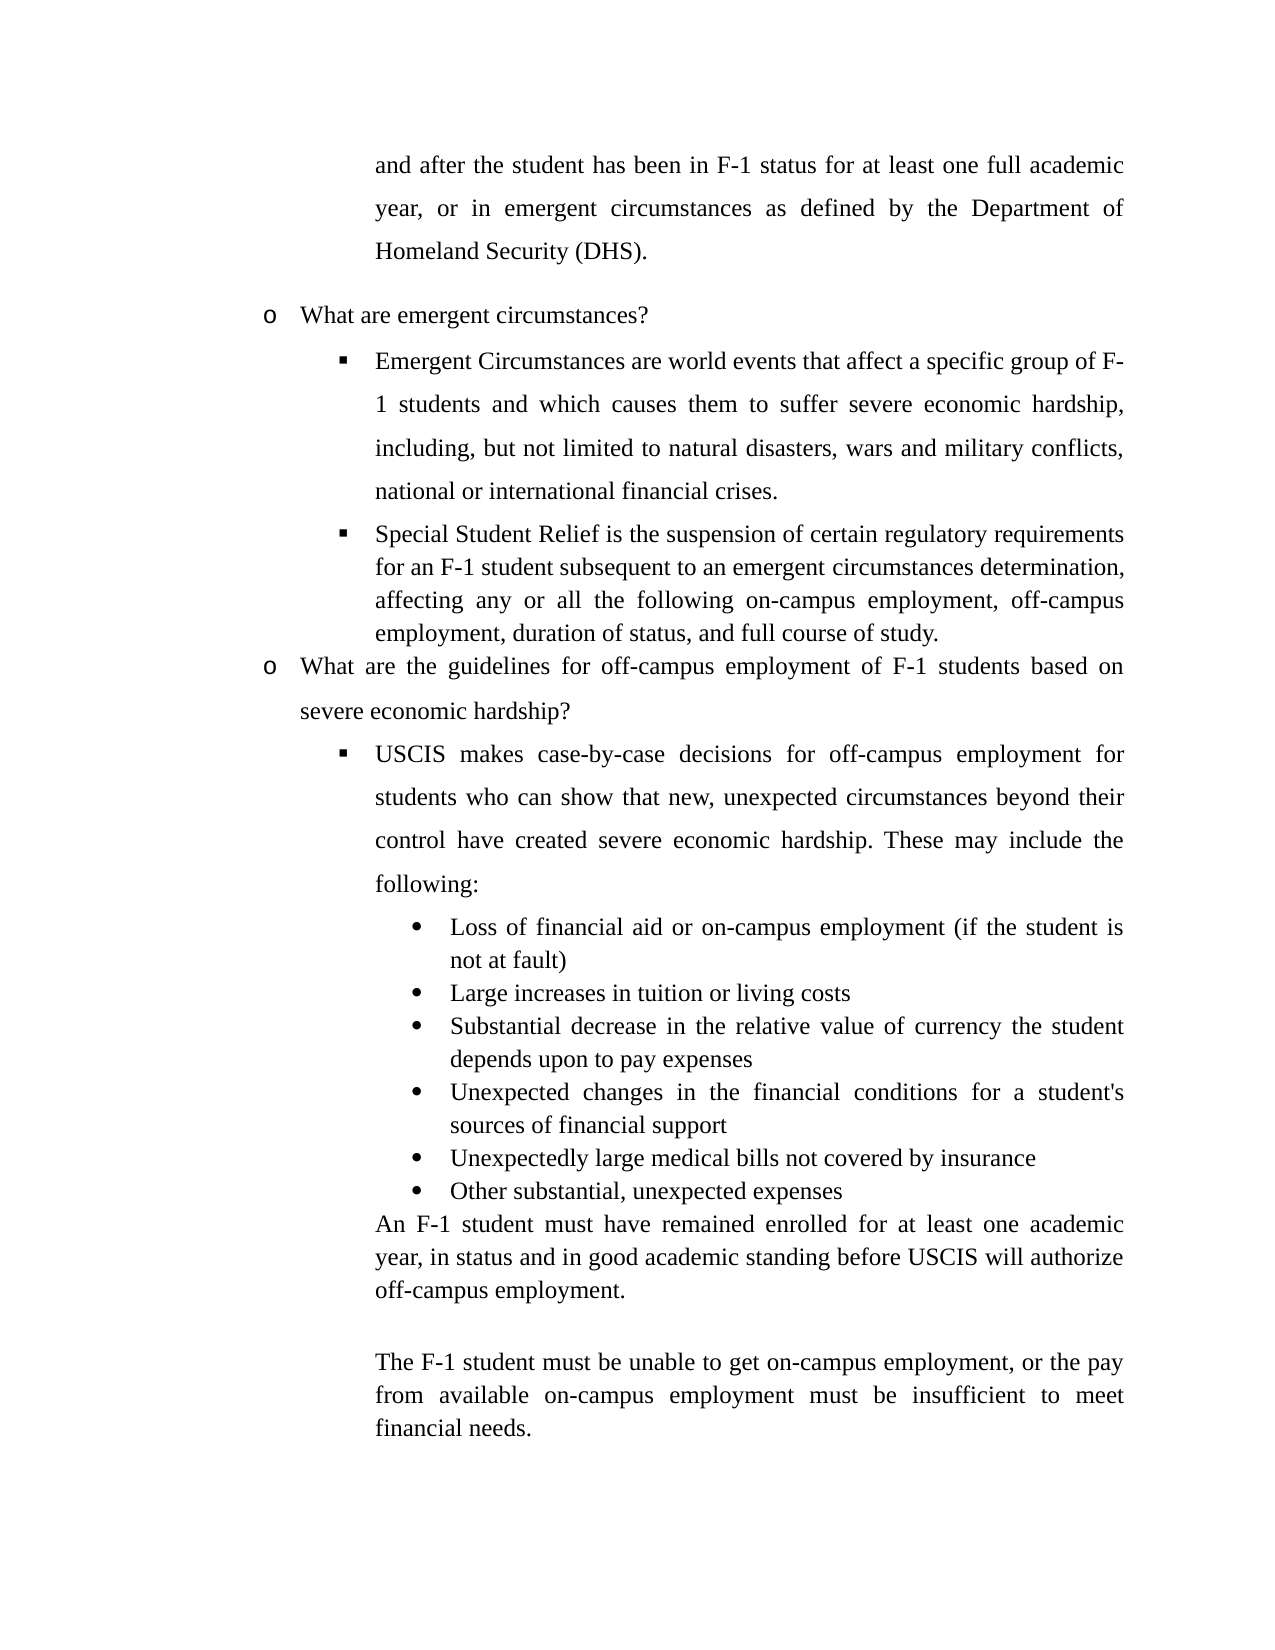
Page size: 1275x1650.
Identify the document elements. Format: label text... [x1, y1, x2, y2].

list Special Student Relief is the suspension of certain regulatory requirements for an F-1 student subsequent to an emergent circumstances determination, affecting any or all the following on-campus employment, off-campus employment, duration of status, and full course of study. [337, 519, 1125, 647]
list Substantial decrease in the relative value of currency the student depends upon to pay expenses [412, 1011, 1125, 1073]
list What are emergent circumstances? [262, 300, 1125, 331]
list What are the guidelines for off-campus employment of F-1 students based on severe economic hardship? [262, 651, 1125, 725]
list USCIS makes case-by-case decisions for off-campus employment for students who can show that new, unexpected circumstances beyond their control have created severe economic hardship. These may include the following: [337, 739, 1125, 897]
list Other substantial, unexpected expenses [412, 1176, 1125, 1205]
list Emergent Circumstances are world events that affect a specific group of F-1 students and which causes them to suffer severe economic hardship, including, but not limited to natural disasters, wars and military conflicts, national or international financial crises. [337, 346, 1125, 504]
list Unexpectedly large medical bills not covered by insurance [412, 1143, 1125, 1172]
list Large increases in tuition or living costs [412, 978, 1125, 1007]
list Unexpected changes in the financial conditions for a student's sources of financial support [412, 1077, 1125, 1139]
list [337, 150, 1125, 265]
list The F-1 student must be unable to get on-campus employment, or the pay from available on-campus employment must be insufficient to meet financial needs. [375, 1347, 1125, 1442]
list An F-1 student must have remained enrolled for at least one academic year, in status and in good academic standing before USCIS will authorize off-campus employment. [375, 1209, 1125, 1304]
list Loss of financial aid or on-campus employment (if the student is not at fault) [412, 912, 1125, 974]
